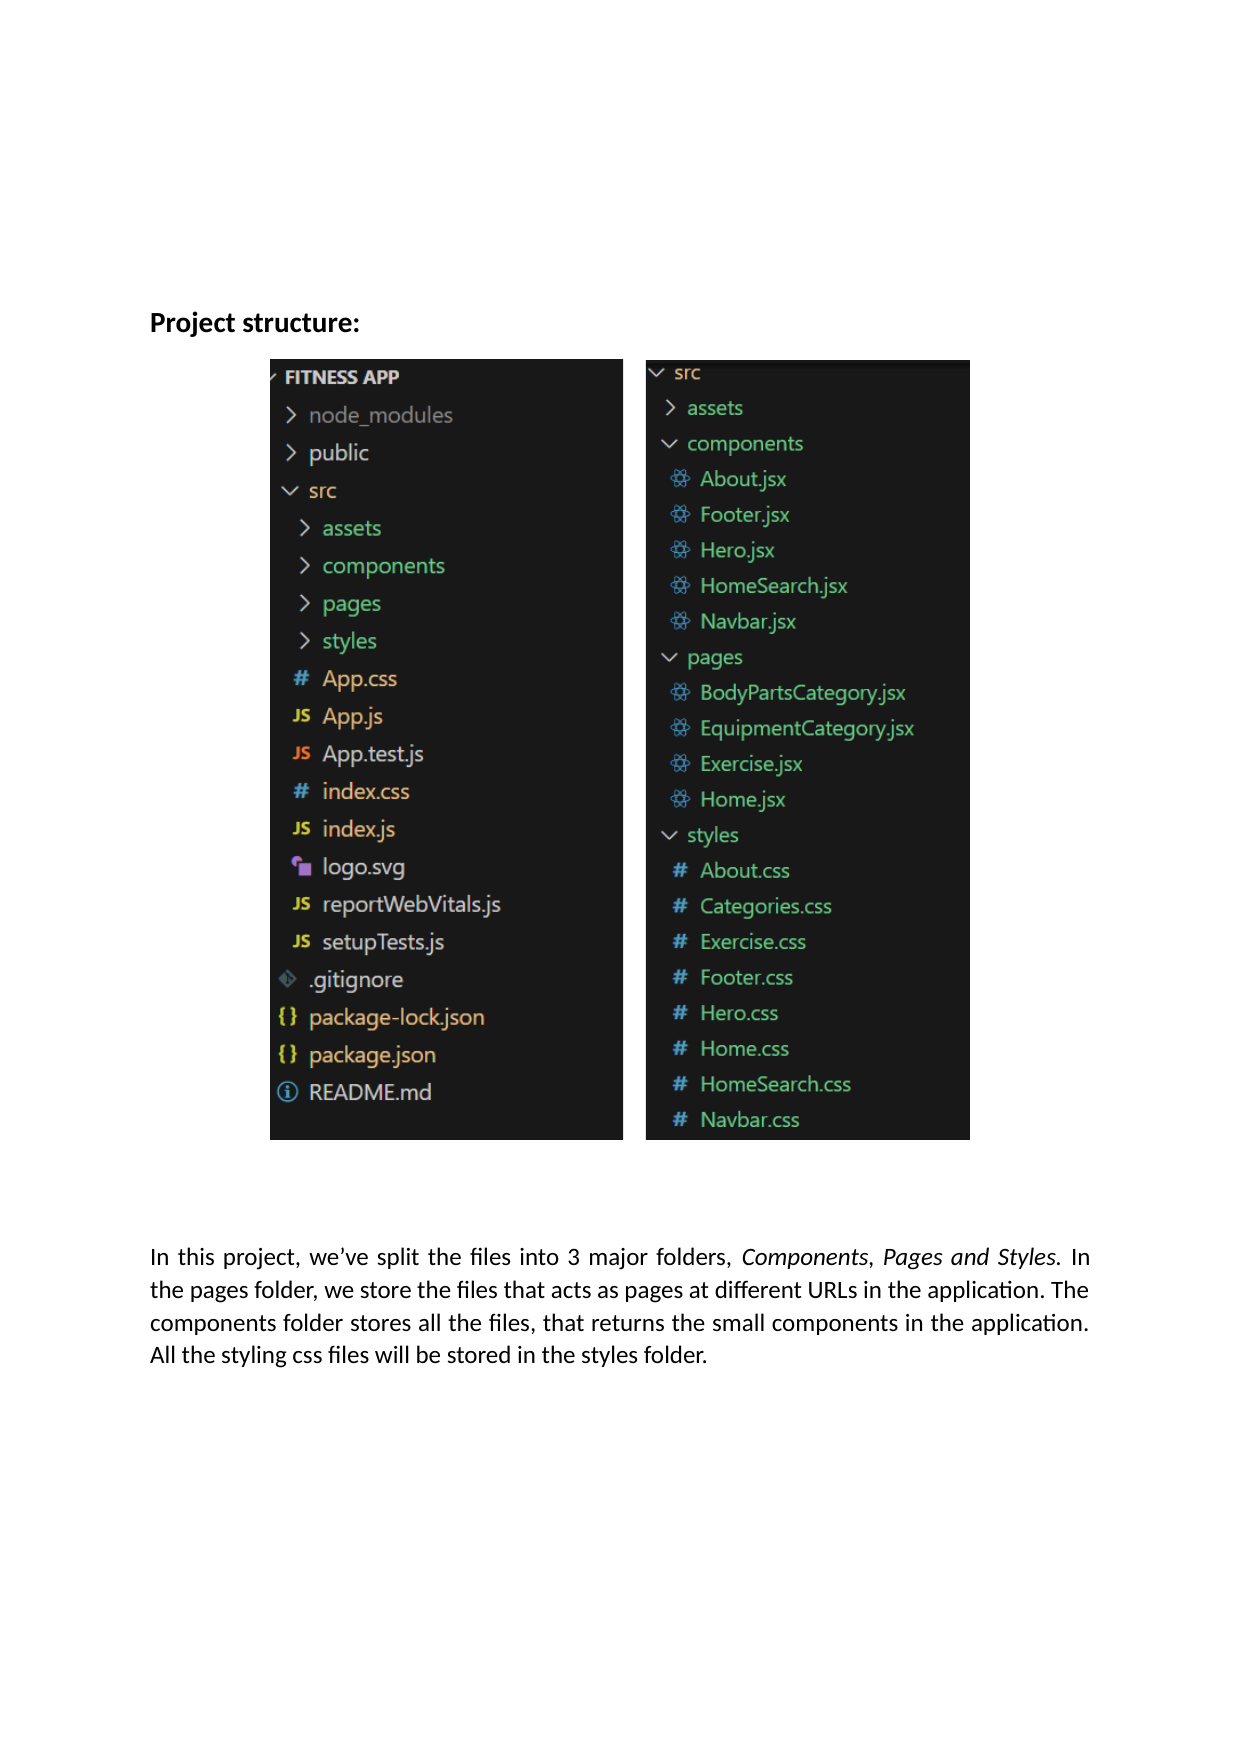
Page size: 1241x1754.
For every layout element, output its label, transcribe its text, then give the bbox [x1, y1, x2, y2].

text In this project, we’ve split the files into 3 major folders, Components, Pages and Styles. In the pages folder, we store the files that acts as pages at different URLs in the application. The components folder stores all the files, that returns the small components in the application. All the styling css files will be stored in the styles folder. [150, 1241, 1090, 1370]
picture [645, 360, 970, 1140]
picture [270, 359, 624, 1140]
text Project structure: [150, 304, 1090, 340]
